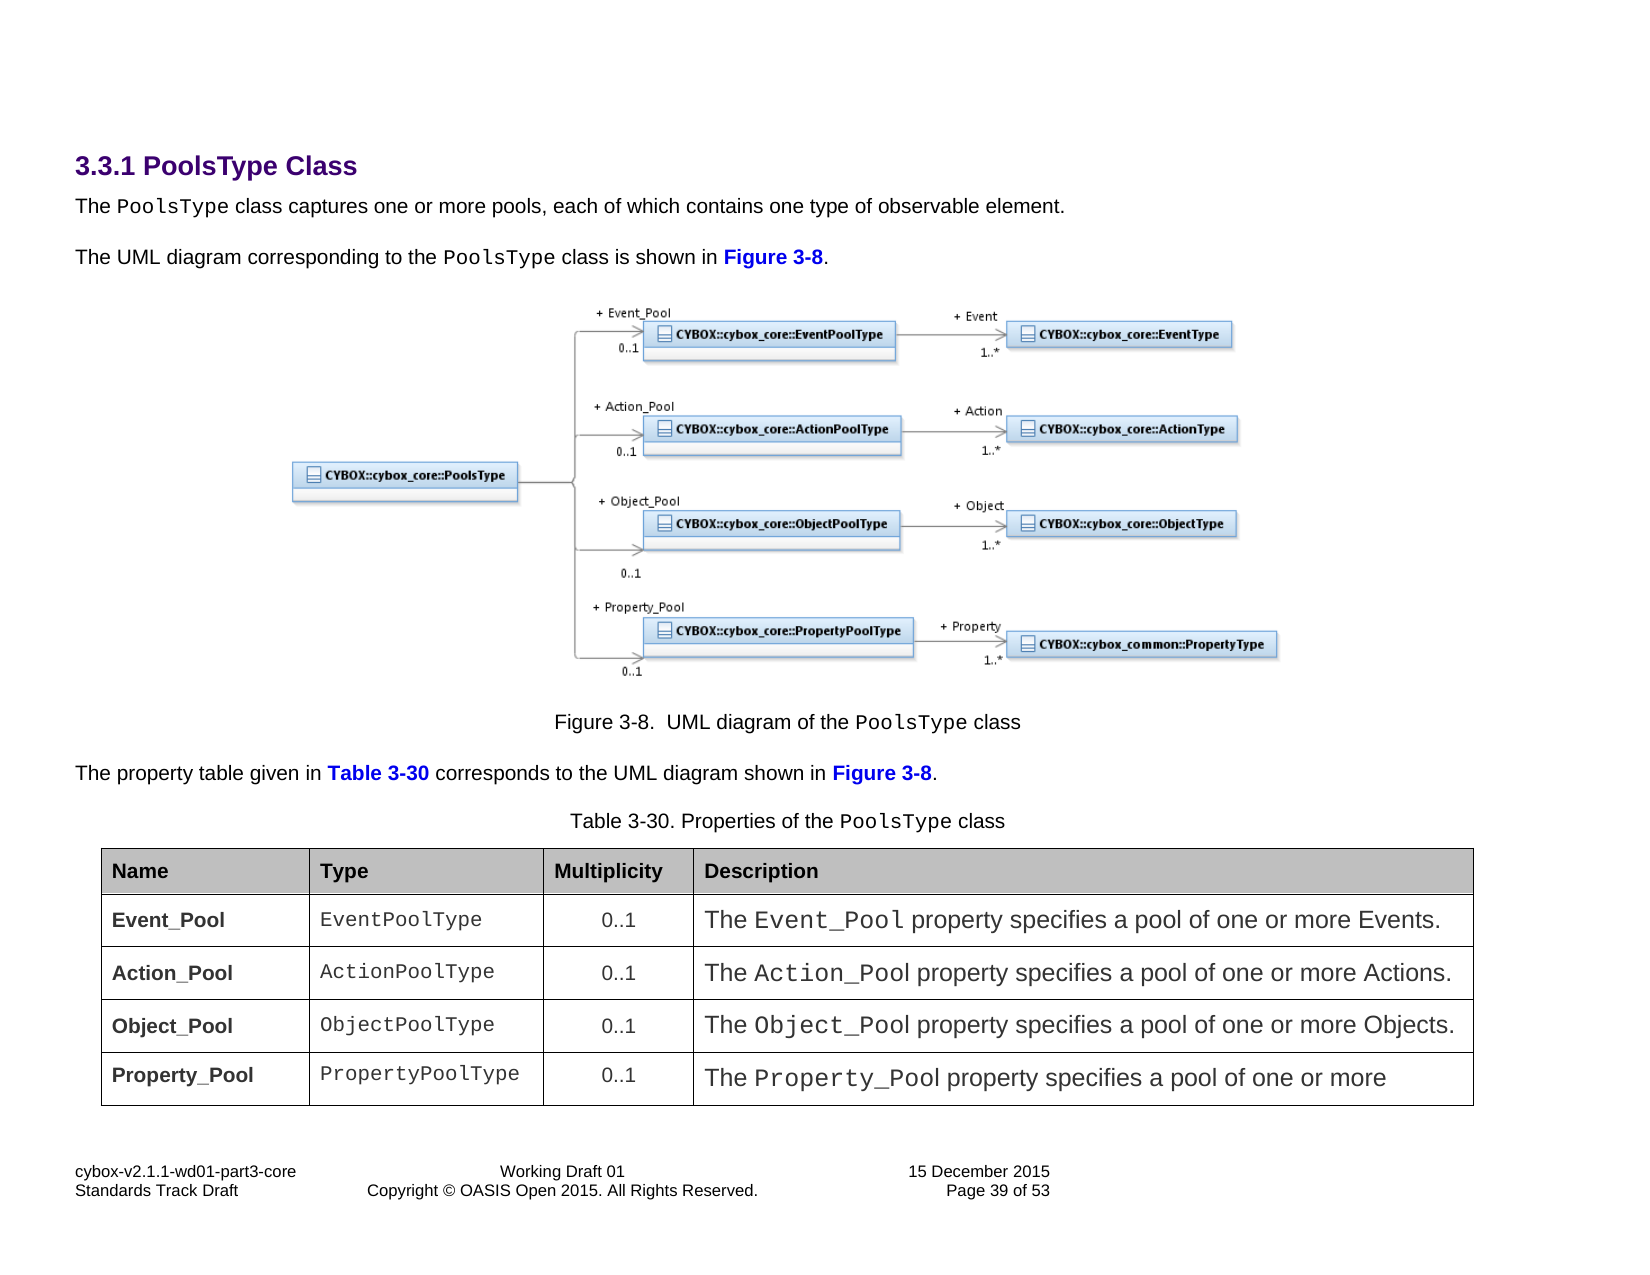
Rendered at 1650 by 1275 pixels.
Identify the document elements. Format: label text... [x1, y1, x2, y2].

table_cell The Event_Pool property specifies a pool of one or more Events. [694, 895, 1473, 946]
table_cell 0..1 [544, 895, 693, 946]
table_cell 0..1 [544, 1000, 693, 1052]
table_cell 0..1 [544, 947, 693, 999]
table_cell ObjectPoolType [310, 1000, 543, 1052]
table_cell ActionPoolType [310, 947, 543, 999]
table_cell 0..1 [544, 1053, 693, 1105]
table_header Multiplicity [544, 849, 693, 893]
table_cell EventPoolType [310, 895, 543, 946]
table_cell Property_Pool [102, 1053, 309, 1105]
table_cell Action_Pool [102, 947, 309, 999]
table_header Name [102, 849, 309, 893]
picture [282, 295, 1293, 685]
table_cell Object_Pool [102, 1000, 309, 1052]
text Figure 3-8. UML diagram of the PoolsType class [75, 709, 1500, 735]
table_cell Event_Pool [102, 895, 309, 946]
subtitle PoolsType Class [75, 150, 1500, 181]
table_header Description [694, 849, 1473, 893]
text The PoolsType class captures one or more pools, each of which contains one type of observable element. [75, 194, 1500, 219]
table_cell PropertyPoolType [310, 1053, 543, 1105]
table_cell The Action_Pool property specifies a pool of one or more Actions. [694, 947, 1473, 999]
table_header Type [310, 849, 543, 893]
table_cell The Object_Pool property specifies a pool of one or more Objects. [694, 1000, 1473, 1052]
text The UML diagram corresponding to the PoolsType class is shown in Figure 3-8. [75, 244, 1500, 270]
table_cell The Property_Pool property specifies a pool of one or more Properties. [694, 1053, 1473, 1105]
